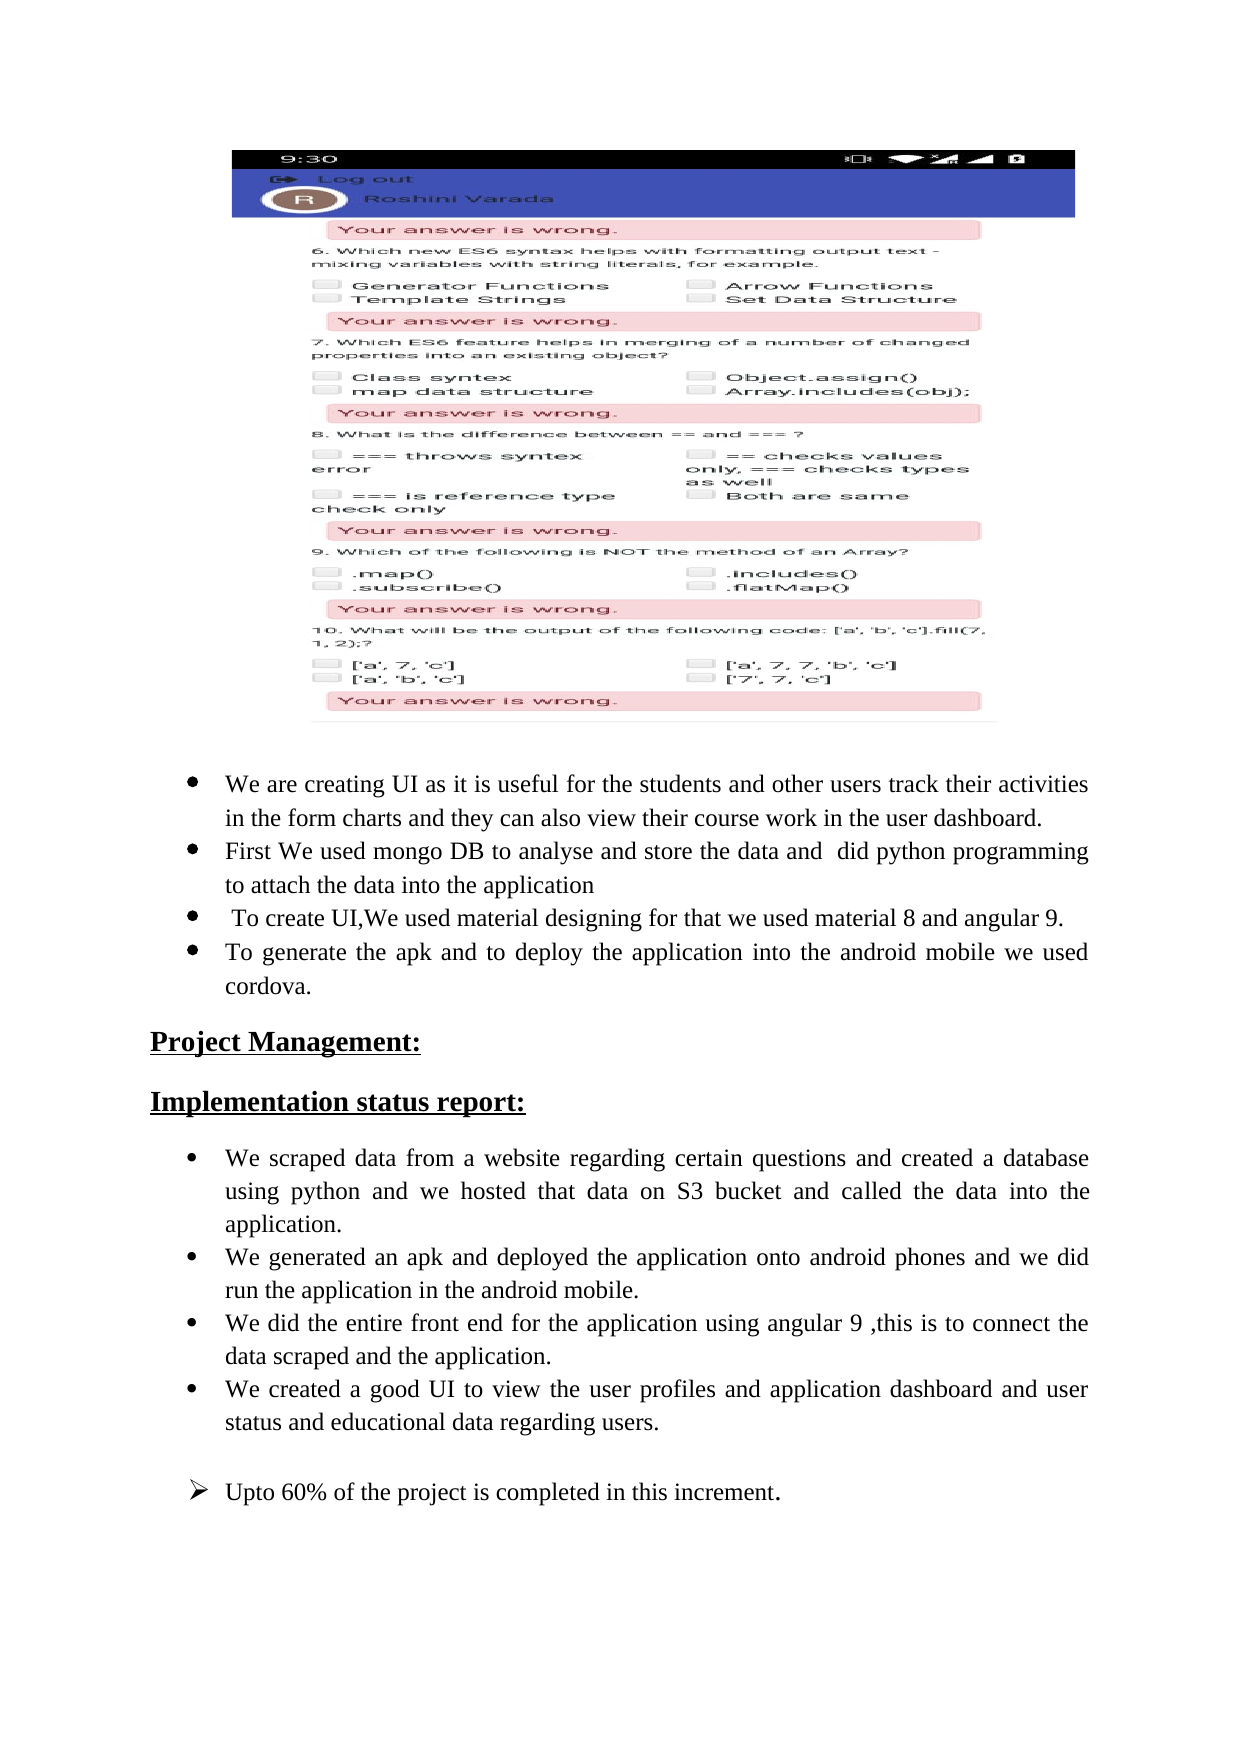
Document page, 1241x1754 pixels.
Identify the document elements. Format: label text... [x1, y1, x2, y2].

list We did the entire front end for the application using angular 9 ,this is to connect the data scraped and the application. [187, 1308, 1090, 1370]
list We scraped data from a website regarding certain questions and created a database using python and we hosted that data on S3 bucket and called the data into the application. [187, 1143, 1090, 1238]
list We are creating UI as it is useful for the students and other users track their activities in the form charts and they can also view their course work in the user dashboard. [187, 769, 1090, 831]
list To generate the apk and to deploy the application into the android mobile we used cordova. [187, 937, 1090, 999]
list Upto 60% of the project is completed in this increment. [187, 1473, 1090, 1507]
list To create UI,We used material designing for that we used material 8 and angular 9. [187, 903, 1090, 932]
text Implementation status report: [150, 1084, 1090, 1117]
list We generated an apk and deployed the application onto android phones and we did run the application in the android mobile. [187, 1242, 1090, 1304]
list We created a good UI to view the user profiles and application dashboard and user status and educational data regarding users. [187, 1374, 1090, 1436]
picture [231, 150, 1076, 732]
list First We used mongo DB to analyse and store the data and did python programming to attach the data into the application [187, 836, 1090, 898]
text Project Management: [150, 1024, 1090, 1058]
